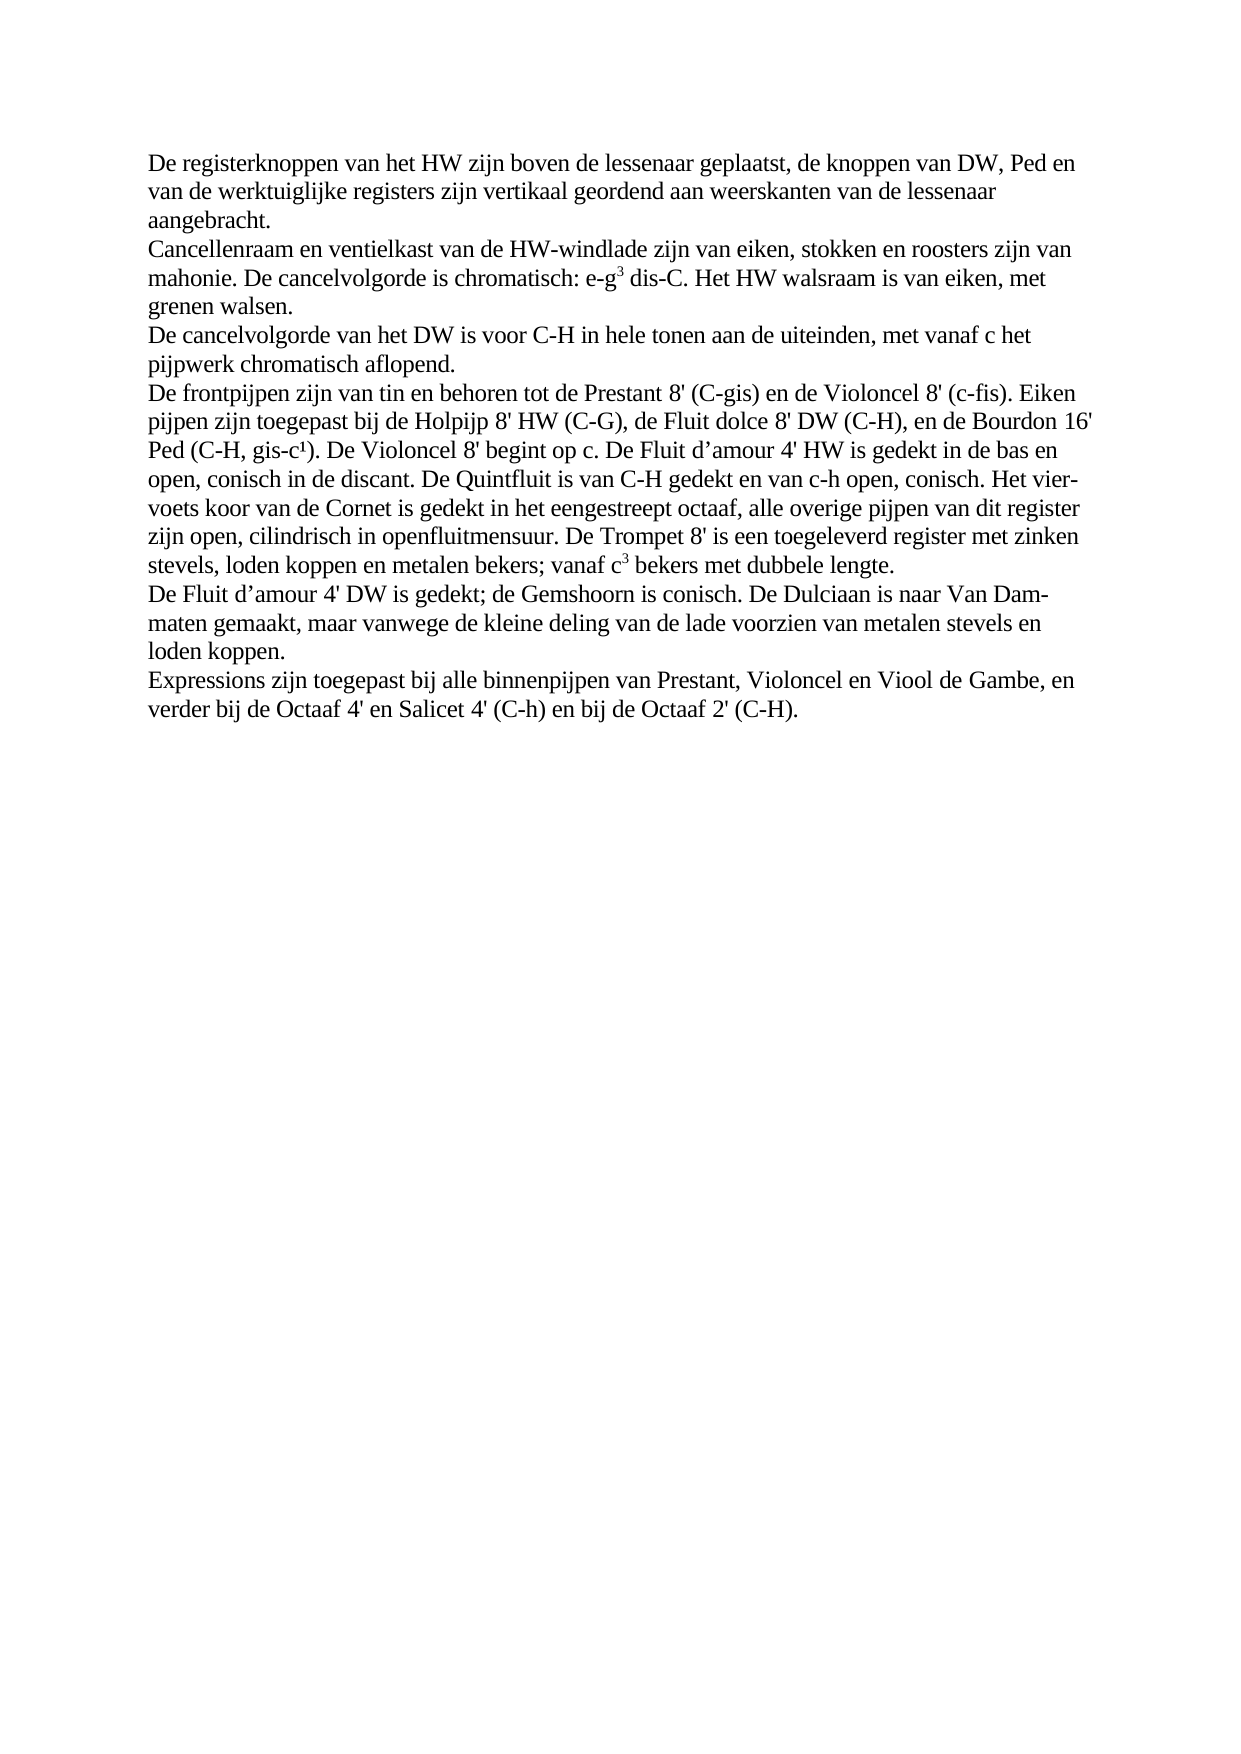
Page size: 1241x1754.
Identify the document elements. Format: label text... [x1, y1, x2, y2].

text Cancellenraam en ventielkast van de HW-windlade zijn van eiken, stokken en roosters zijn van mahonie. De cancelvolgorde is chromatisch: e-g3 dis-C. Het HW walsraam is van eiken, met grenen walsen. [148, 234, 1093, 320]
text De registerknoppen van het HW zijn boven de lessenaar geplaatst, de knoppen van DW, Ped en van de werktuiglijke registers zijn vertikaal geordend aan weerskanten van de lessenaar aangebracht. [148, 148, 1093, 234]
text Expressions zijn toegepast bij alle binnenpijpen van Prestant, Violoncel en Viool de Gambe, en verder bij de Octaaf 4' en Salicet 4' (C-h) en bij de Octaaf 2' (C-H). [148, 665, 1093, 723]
text De Fluit d’amour 4' DW is gedekt; de Gemshoorn is conisch. De Dulciaan is naar Van Dam-maten gemaakt, maar vanwege de kleine deling van de lade voorzien van metalen stevels en loden koppen. [148, 579, 1093, 665]
text De cancelvolgorde van het DW is voor C-H in hele tonen aan de uiteinden, met vanaf c het pijpwerk chromatisch aflopend. [148, 320, 1093, 378]
text De frontpijpen zijn van tin en behoren tot de Prestant 8' (C-gis) en de Violoncel 8' (c-fis). Eiken pijpen zijn toegepast bij de Holpijp 8' HW (C-G), de Fluit dolce 8' DW (C-H), en de Bourdon 16' Ped (C-H, gis-c¹). De Violoncel 8' begint op c. De Fluit d’amour 4' HW is gedekt in de bas en open, conisch in de discant. De Quintfluit is van C-H gedekt en van c-h open, conisch. Het vier-voets koor van de Cornet is gedekt in het eengestreept octaaf, alle overige pijpen van dit register zijn open, cilindrisch in openfluitmensuur. De Trompet 8' is een toegeleverd register met zinken stevels, loden koppen en metalen bekers; vanaf c3 bekers met dubbele lengte. [148, 378, 1093, 579]
